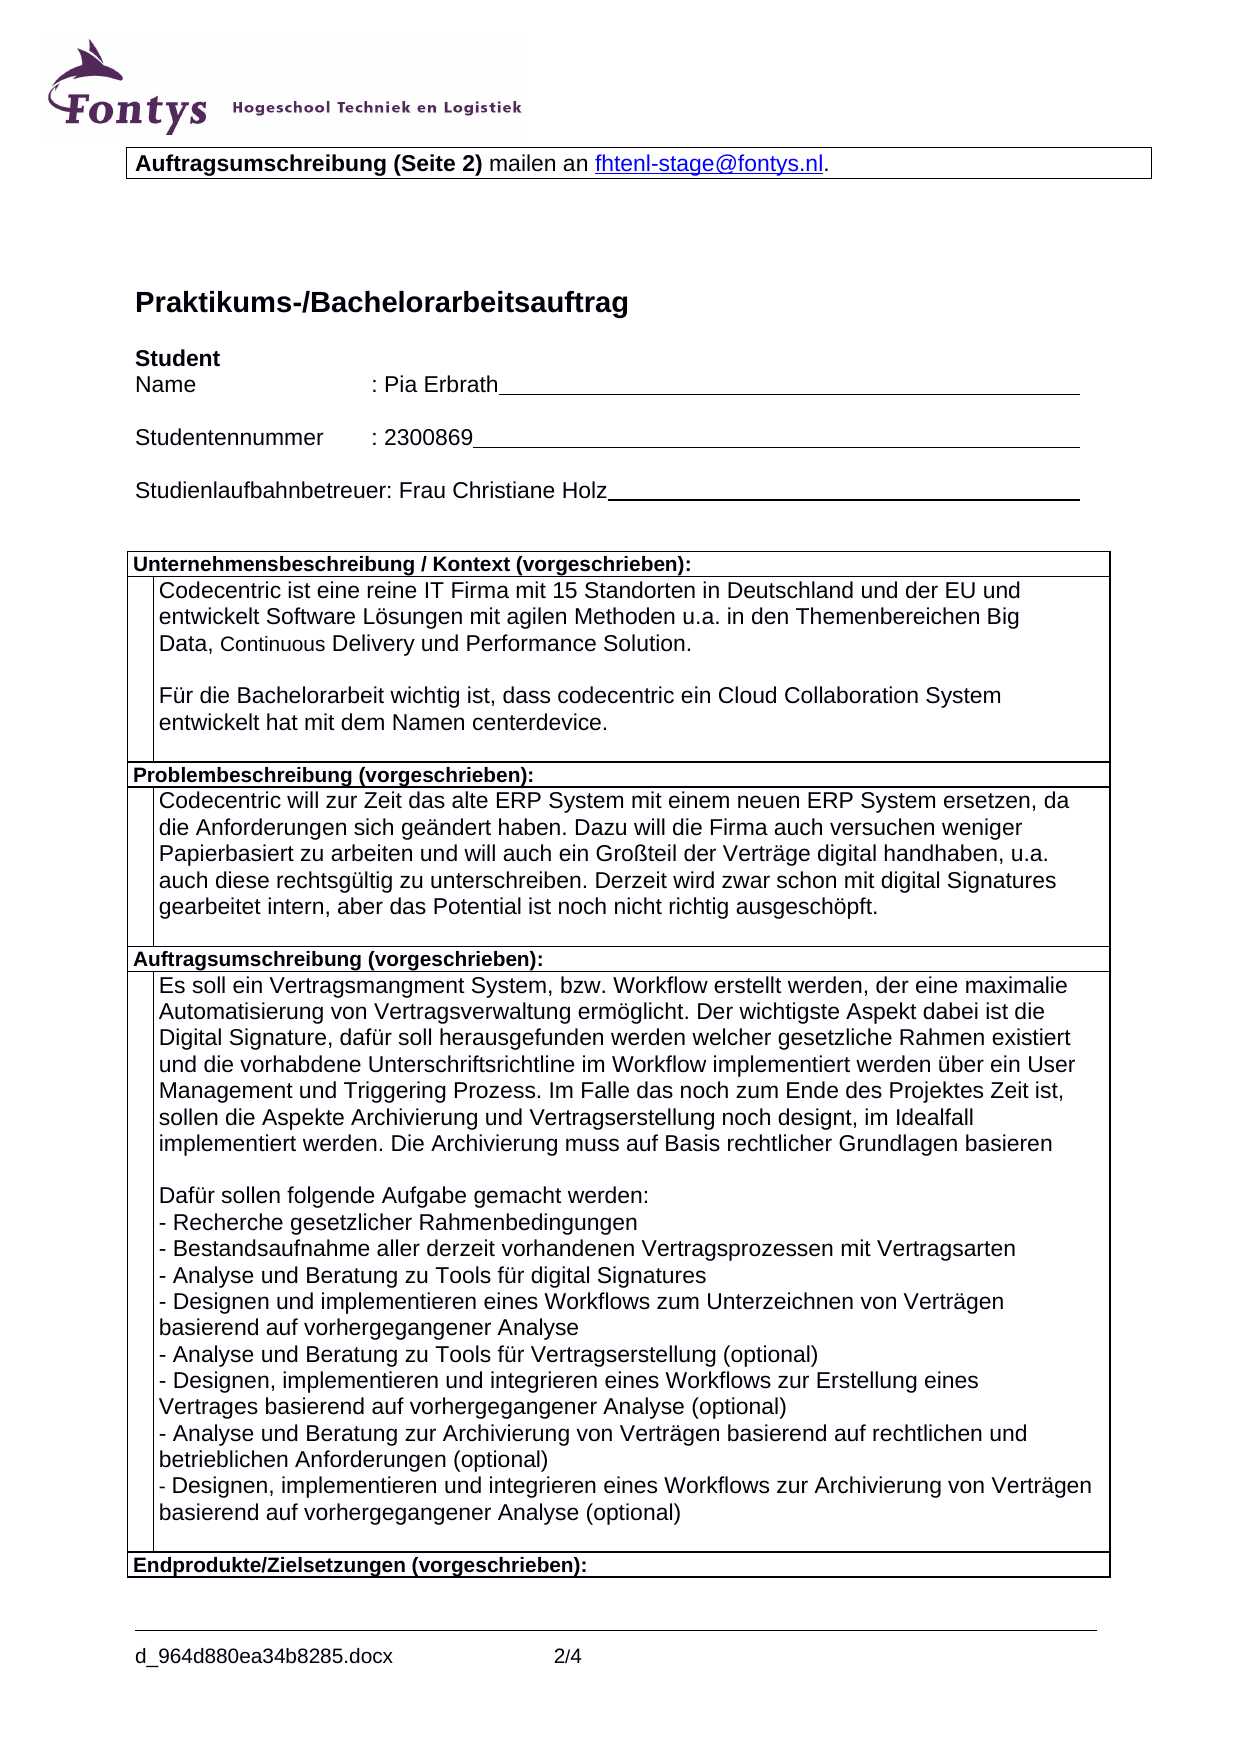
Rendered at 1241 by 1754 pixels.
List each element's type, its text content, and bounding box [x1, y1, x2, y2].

table_cell Endprodukte/Zielsetzungen (vorgeschrieben): [128, 1553, 1109, 1576]
text Name : Pia Erbrath [135, 371, 1143, 398]
table_cell [128, 577, 153, 761]
text Studentennummer : 2300869 [135, 424, 1143, 450]
table_header Unternehmensbeschreibung / Kontext (vorgeschrieben): [128, 552, 1109, 576]
text Praktikums-/Bachelorarbeitsauftrag [135, 285, 1143, 318]
text Student [135, 345, 1143, 371]
table_cell Codecentric will zur Zeit das alte ERP System mit einem neuen ERP System ersetzen, da die Anforderungen sich geändert haben. Dazu will die Firma auch versuchen weniger Papierbasiert zu arbeiten und will auch ein Großteil der Verträge digital handhaben, u.a. auch diese rechtsgültig zu unterschreiben. Derzeit wird zwar schon mit digital Signatures gearbeitet intern, aber das Potential ist noch nicht richtig ausgeschöpft. [154, 788, 1109, 946]
picture [43, 34, 525, 141]
text Dieses Genehmigungsformular einschließlich der (ausgefüllten) Schablone Auftragsumschreibung (Seite 2) mailen an fhtenl-stage@fontys.nl. [127, 148, 1151, 178]
table_cell Auftragsumschreibung (vorgeschrieben): [128, 947, 1109, 971]
text Studienlaufbahnbetreuer: Frau Christiane Holz [135, 477, 1143, 503]
table_cell [128, 788, 153, 946]
table_cell Es soll ein Vertragsmangment System, bzw. Workflow erstellt werden, der eine maximalie Automatisierung von Vertragsverwaltung ermöglicht. Der wichtigste Aspekt dabei ist die Digital Signature, dafür soll herausgefunden werden welcher gesetzliche Rahmen existiert und die vorhabdene Unterschriftsrichtline im Workflow implementiert werden über ein User Management und Triggering Prozess. Im Falle das noch zum Ende des Projektes Zeit ist, sollen die Aspekte Archivierung und Vertragserstellung noch designt, im Idealfall implementiert werden. Die Archivierung muss auf Basis rechtlicher Grundlagen basieren Dafür sollen folgende Aufgabe gemacht werden: - Recherche gesetzlicher Rahmenbedingungen - Bestandsaufnahme aller derzeit vorhandenen Vertragsprozessen mit Vertragsarten - Analyse und Beratung zu Tools für digital Signatures - Designen und implementieren eines Workflows zum Unterzeichnen von Verträgen basierend auf vorhergegangener Analyse - Analyse und Beratung zu Tools für Vertragserstellung (optional) - Designen, implementieren und integrieren eines Workflows zur Erstellung eines Vertrages basierend auf vorhergegangener Analyse (optional) - Analyse und Beratung zur Archivierung von Verträgen basierend auf rechtlichen und betrieblichen Anforderungen (optional) - Designen, implementieren und integrieren eines Workflows zur Archivierung von Verträgen basierend auf vorhergegangener Analyse (optional) [154, 972, 1109, 1551]
table_cell Codecentric ist eine reine IT Firma mit 15 Standorten in Deutschland und der EU und entwickelt Software Lösungen mit agilen Methoden u.a. in den Themenbereichen Big Data, Continuous Delivery und Performance Solution. Für die Bachelorarbeit wichtig ist, dass codecentric ein Cloud Collaboration System entwickelt hat mit dem Namen centerdevice. [154, 577, 1109, 761]
table_cell Problembeschreibung (vorgeschrieben): [128, 763, 1109, 786]
table_cell [128, 972, 153, 1551]
